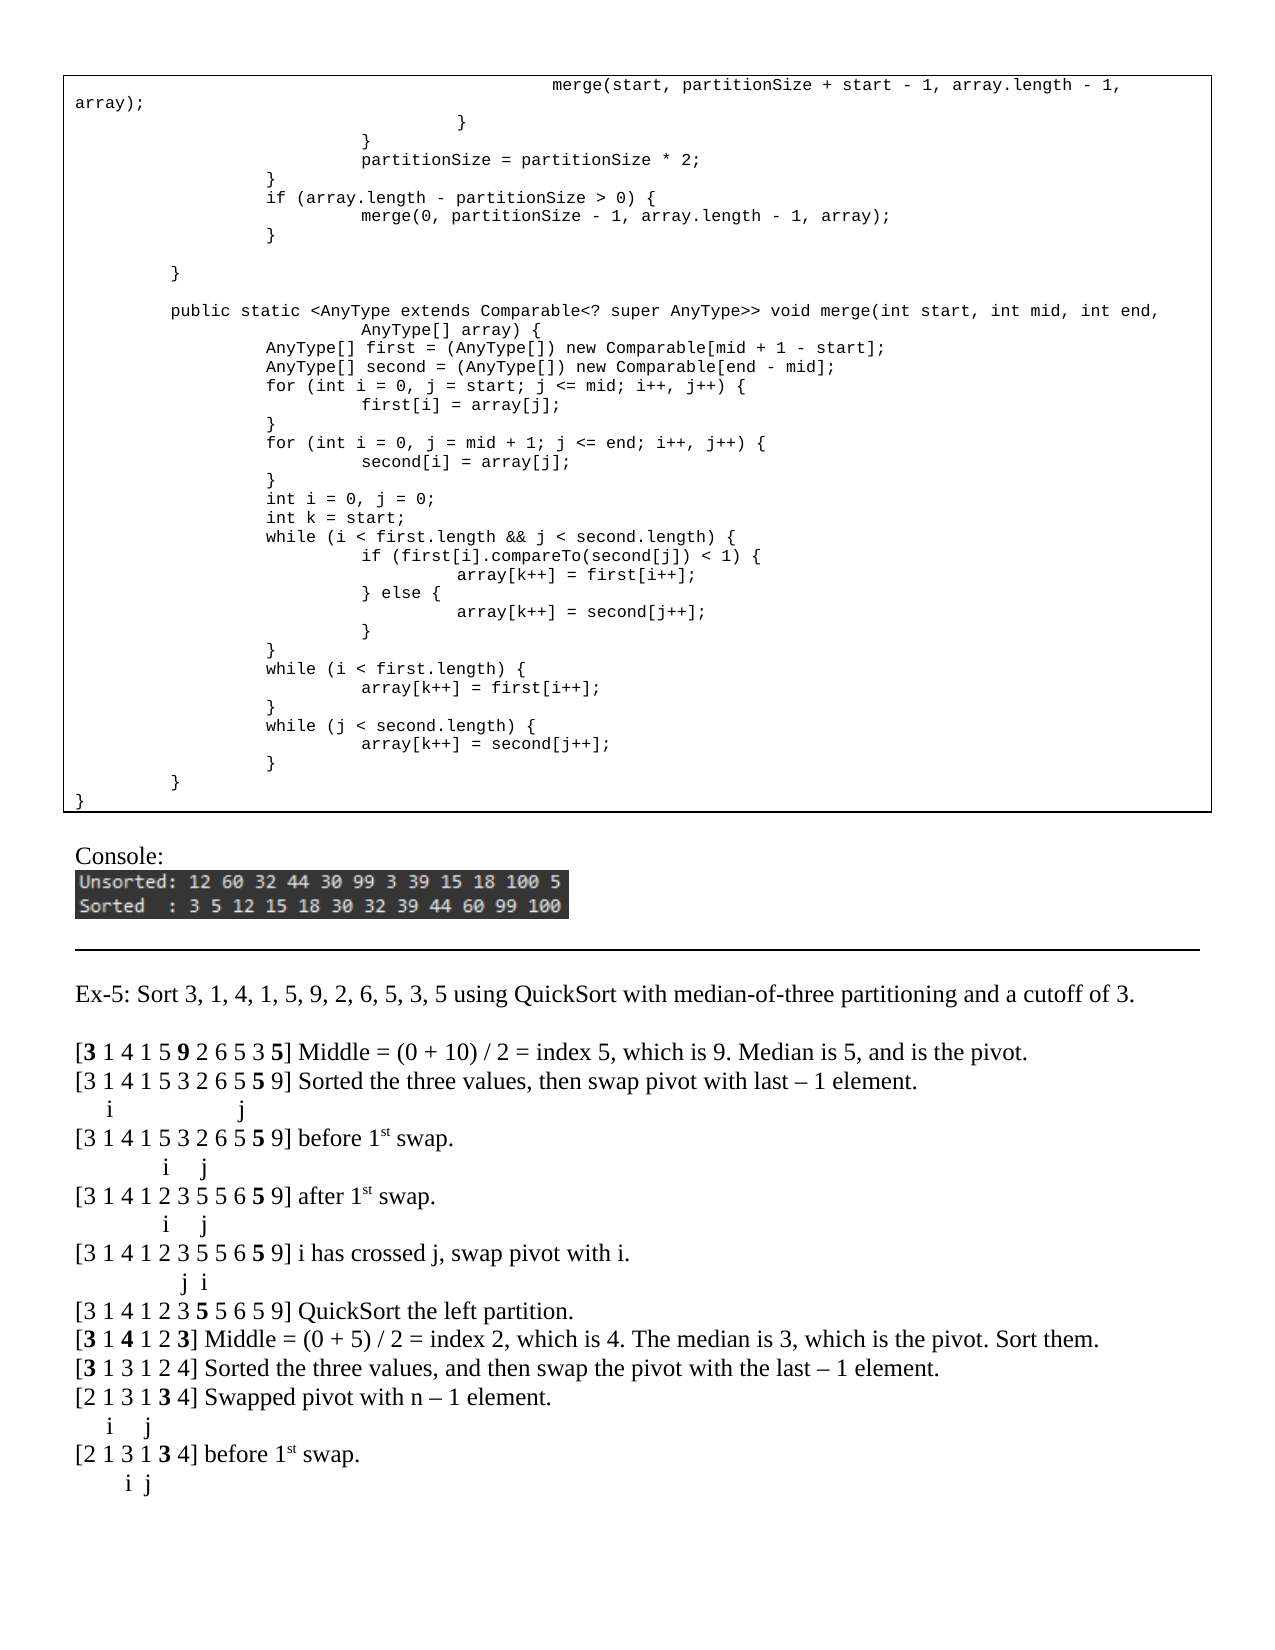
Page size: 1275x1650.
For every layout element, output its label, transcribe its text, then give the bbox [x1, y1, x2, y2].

text [3 1 4 1 2 3 5 5 6 5 9] QuickSort the left partition. [75, 1296, 1200, 1324]
text i j [75, 1209, 1200, 1238]
text i j [75, 1411, 1200, 1439]
text Console: [75, 841, 1200, 870]
text i j [75, 1094, 1200, 1123]
text [2 1 3 1 3 4] Swapped pivot with n – 1 element. [75, 1382, 1200, 1411]
picture [75, 870, 569, 919]
text [2 1 3 1 3 4] before 1st swap. [75, 1439, 1200, 1468]
text [3 1 4 1 5 9 2 6 5 3 5] Middle = (0 + 10) / 2 = index 5, which is 9. Median is 5, and is the pivot. [75, 1037, 1200, 1066]
text [3 1 4 1 2 3 5 5 6 5 9] i has crossed j, swap pivot with i. [75, 1238, 1200, 1267]
text i j [75, 1468, 1200, 1497]
text [3 1 4 1 2 3] Middle = (0 + 5) / 2 = index 2, which is 4. The median is 3, which is the pivot. Sort them. [75, 1324, 1200, 1353]
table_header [64, 76, 1211, 811]
text [3 1 3 1 2 4] Sorted the three values, and then swap the pivot with the last – 1 element. [75, 1353, 1200, 1382]
text [3 1 4 1 5 3 2 6 5 5 9] before 1st swap. [75, 1123, 1200, 1152]
text j i [75, 1267, 1200, 1296]
text Ex-5: Sort 3, 1, 4, 1, 5, 9, 2, 6, 5, 3, 5 using QuickSort with median-of-three partitioning and a cutoff of 3. [75, 979, 1200, 1008]
text i j [75, 1152, 1200, 1181]
text [3 1 4 1 2 3 5 5 6 5 9] after 1st swap. [75, 1181, 1200, 1209]
text [3 1 4 1 5 3 2 6 5 5 9] Sorted the three values, then swap pivot with last – 1 element. [75, 1066, 1200, 1094]
